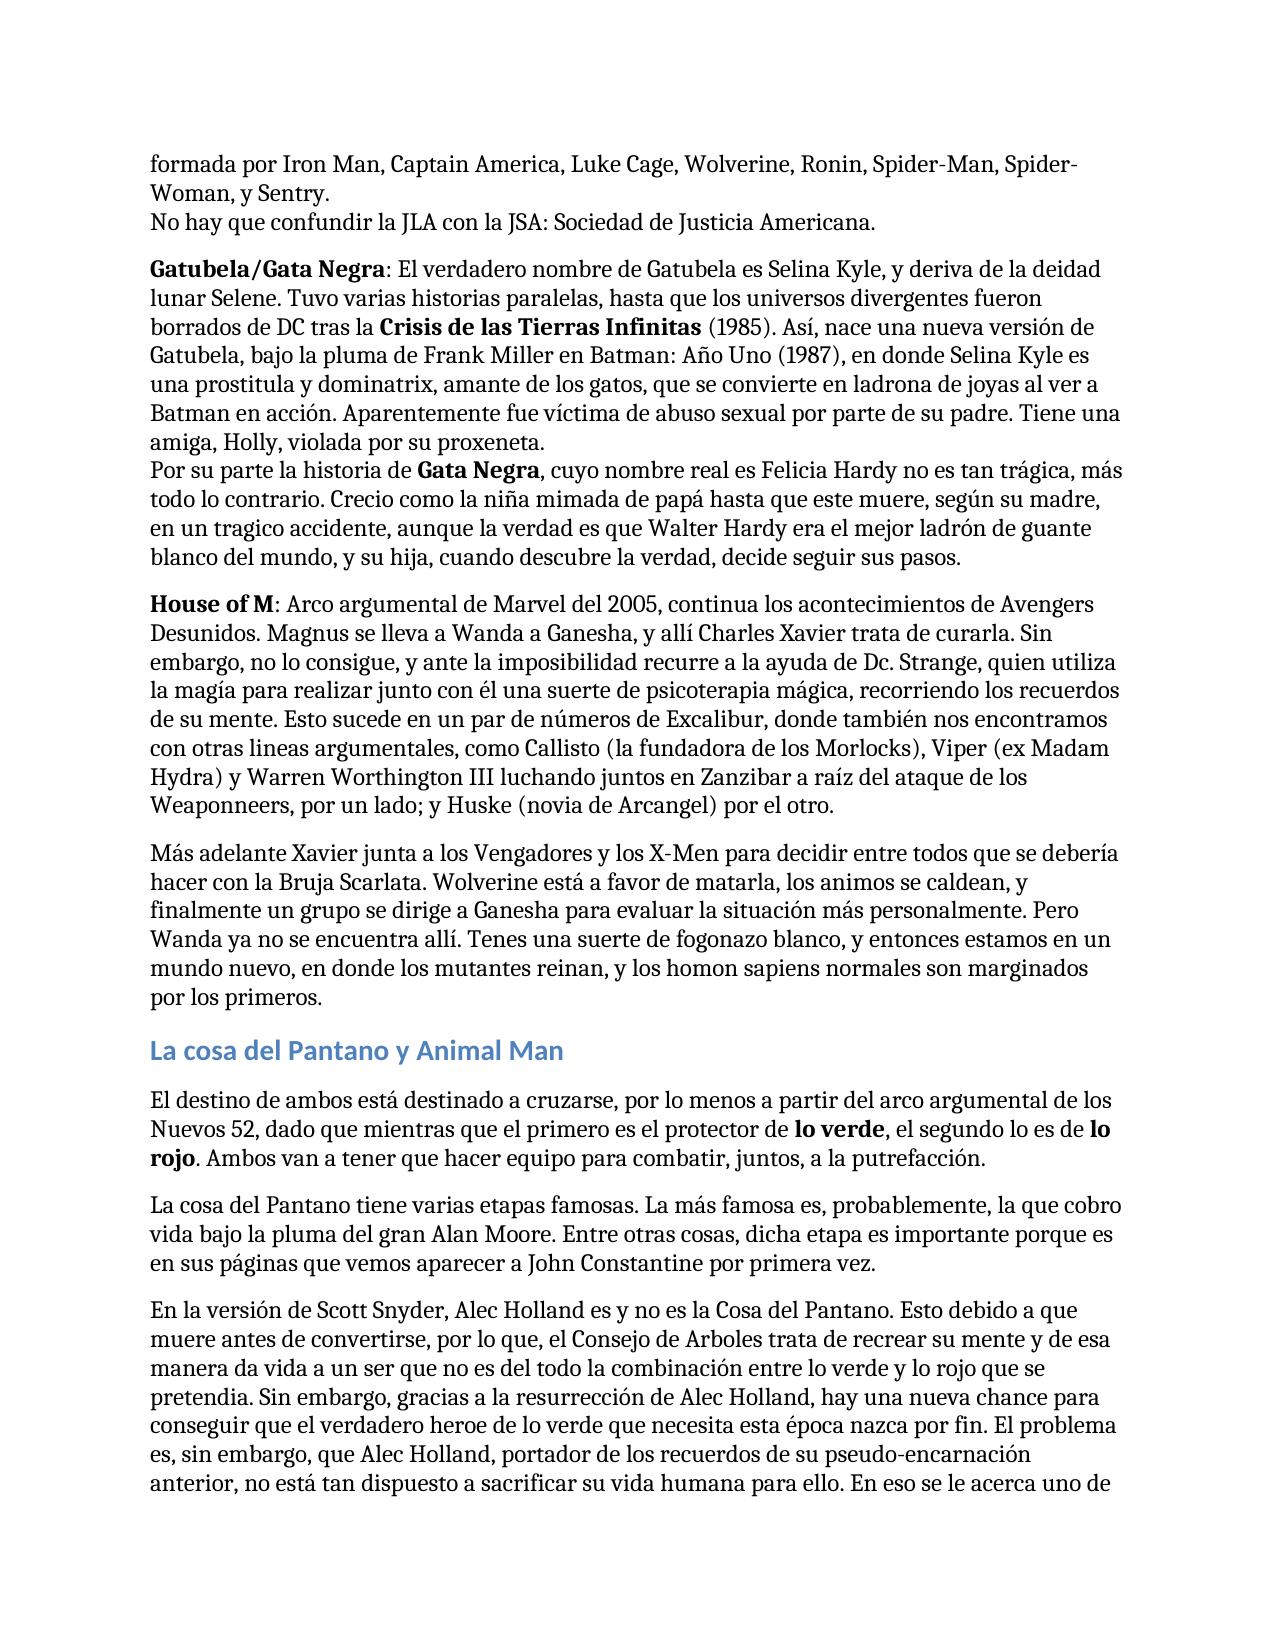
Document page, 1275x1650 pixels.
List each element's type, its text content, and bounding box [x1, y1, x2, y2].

text La cosa del Pantano tiene varias etapas famosas. La más famosa es, probablemente, la que cobro vida bajo la pluma del gran Alan Moore. Entre otras cosas, dicha etapa es importante porque es en sus páginas que vemos aparecer a John Constantine por primera vez. [150, 1191, 1125, 1278]
subtitle La cosa del Pantano y Animal Man [150, 1032, 1125, 1068]
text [150, 1296, 1125, 1498]
text Gatubela/Gata Negra: El verdadero nombre de Gatubela es Selina Kyle, y deriva de la deidad lunar Selene. Tuvo varias historias paralelas, hasta que los universos divergentes fueron borrados de DC tras la Crisis de las Tierras Infinitas (1985). Así, nace una nueva versión de Gatubela, bajo la pluma de Frank Miller en Batman: Año Uno (1987), en donde Selina Kyle es una prostitula y dominatrix, amante de los gatos, que se convierte en ladrona de joyas al ver a Batman en acción. Aparentemente fue víctima de abuso sexual por parte de su padre. Tiene una amiga, Holly, violada por su proxeneta. Por su parte la historia de Gata Negra, cuyo nombre real es Felicia Hardy no es tan trágica, más todo lo contrario. Crecio como la niña mimada de papá hasta que este muere, según su madre, en un tragico accidente, aunque la verdad es que Walter Hardy era el mejor ladrón de guante blanco del mundo, y su hija, cuando descubre la verdad, decide seguir sus pasos. [150, 255, 1125, 571]
text Más adelante Xavier junta a los Vengadores y los X-Men para decidir entre todos que se debería hacer con la Bruja Scarlata. Wolverine está a favor de matarla, los animos se caldean, y finalmente un grupo se dirige a Ganesha para evaluar la situación más personalmente. Pero Wanda ya no se encuentra allí. Tenes una suerte de fogonazo blanco, y entonces estamos en un mundo nuevo, en donde los mutantes reinan, y los homon sapiens normales son marginados por los primeros. [150, 839, 1125, 1011]
text El destino de ambos está destinado a cruzarse, por lo menos a partir del arco argumental de los Nuevos 52, dado que mientras que el primero es el protector de lo verde, el segundo lo es de lo rojo. Ambos van a tener que hacer equipo para combatir, juntos, a la putrefacción. [150, 1086, 1125, 1173]
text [150, 150, 1125, 236]
text House of M: Arco argumental de Marvel del 2005, continua los acontecimientos de Avengers Desunidos. Magnus se lleva a Wanda a Ganesha, y allí Charles Xavier trata de curarla. Sin embargo, no lo consigue, y ante la imposibilidad recurre a la ayuda de Dc. Strange, quien utiliza la magía para realizar junto con él una suerte de psicoterapia mágica, recorriendo los recuerdos de su mente. Esto sucede en un par de números de Excalibur, donde también nos encontramos con otras lineas argumentales, como Callisto (la fundadora de los Morlocks), Viper (ex Madam Hydra) y Warren Worthington III luchando juntos en Zanzibar a raíz del ataque de los Weaponneers, por un lado; y Huske (novia de Arcangel) por el otro. [150, 590, 1125, 820]
